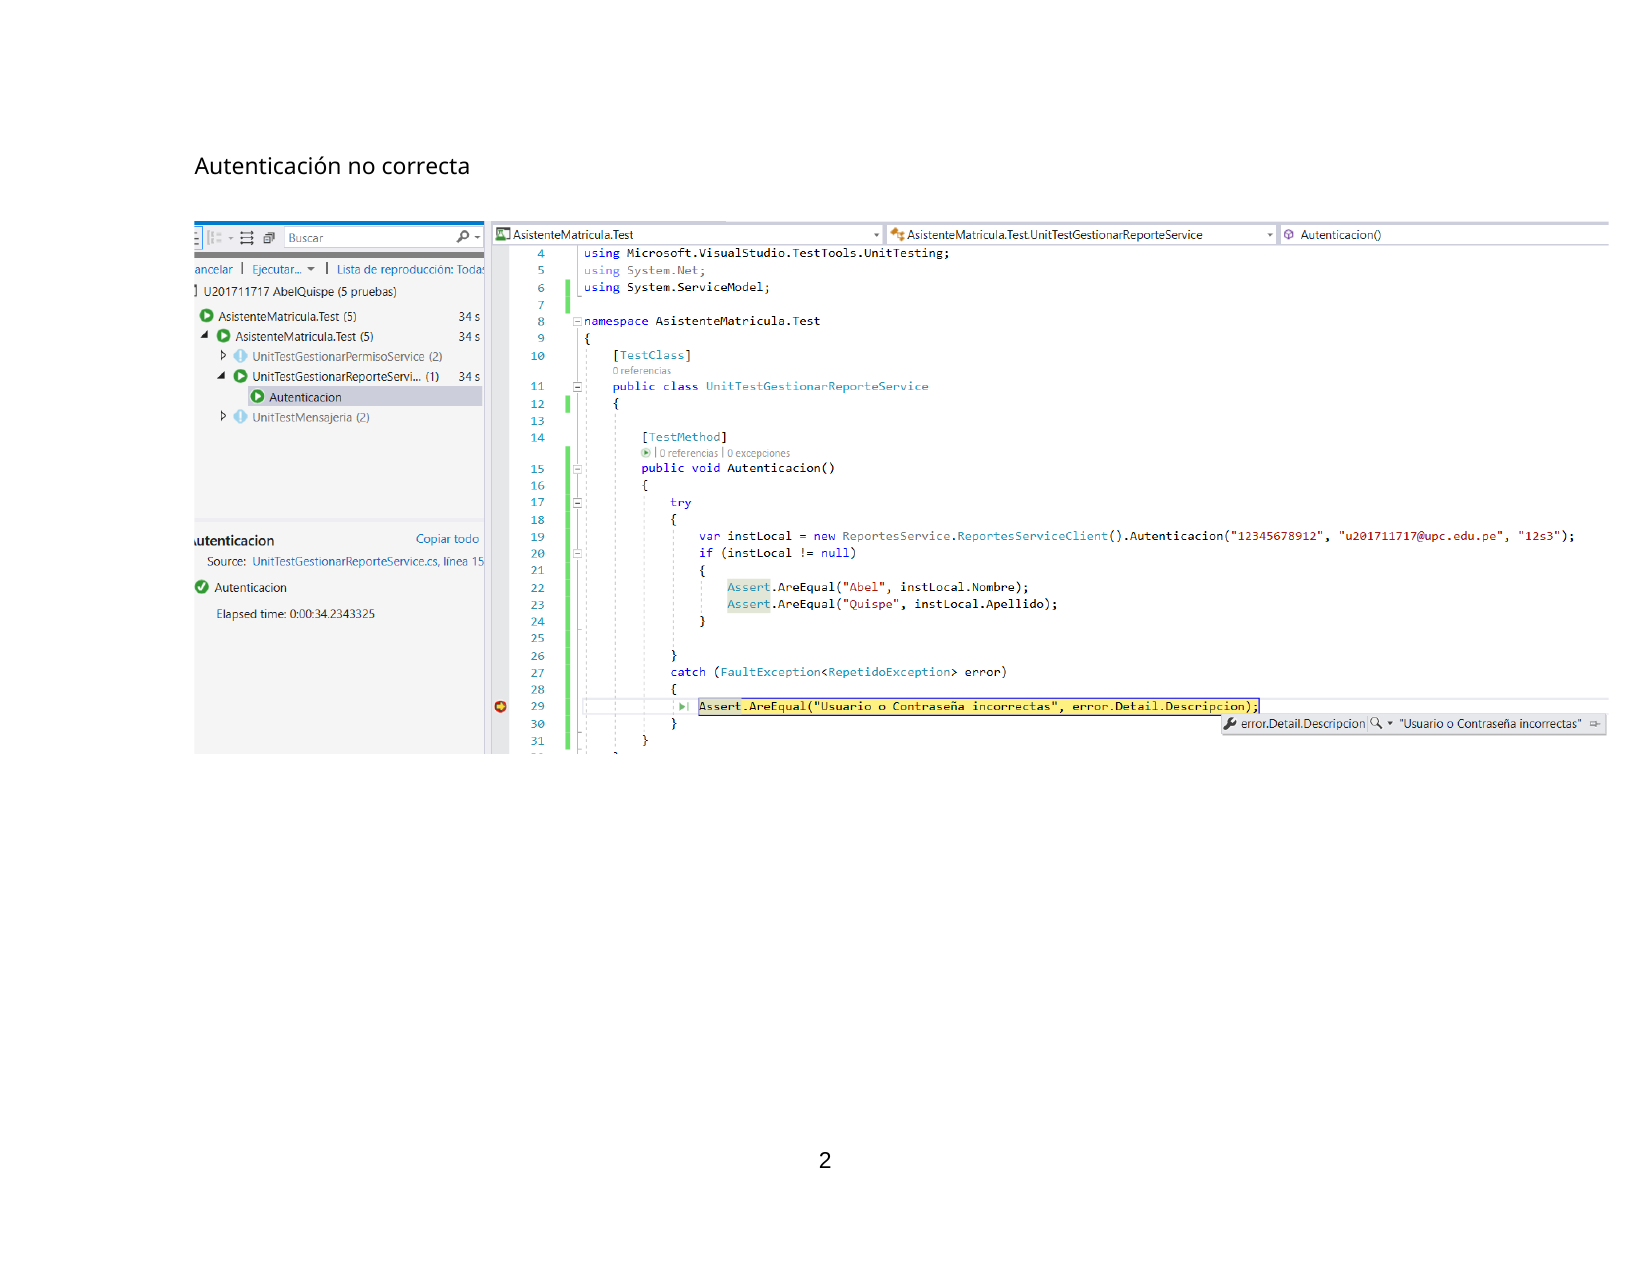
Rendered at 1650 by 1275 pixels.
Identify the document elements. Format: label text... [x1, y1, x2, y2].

picture [194, 221, 1609, 754]
text Autenticación no correcta [194, 150, 1500, 181]
